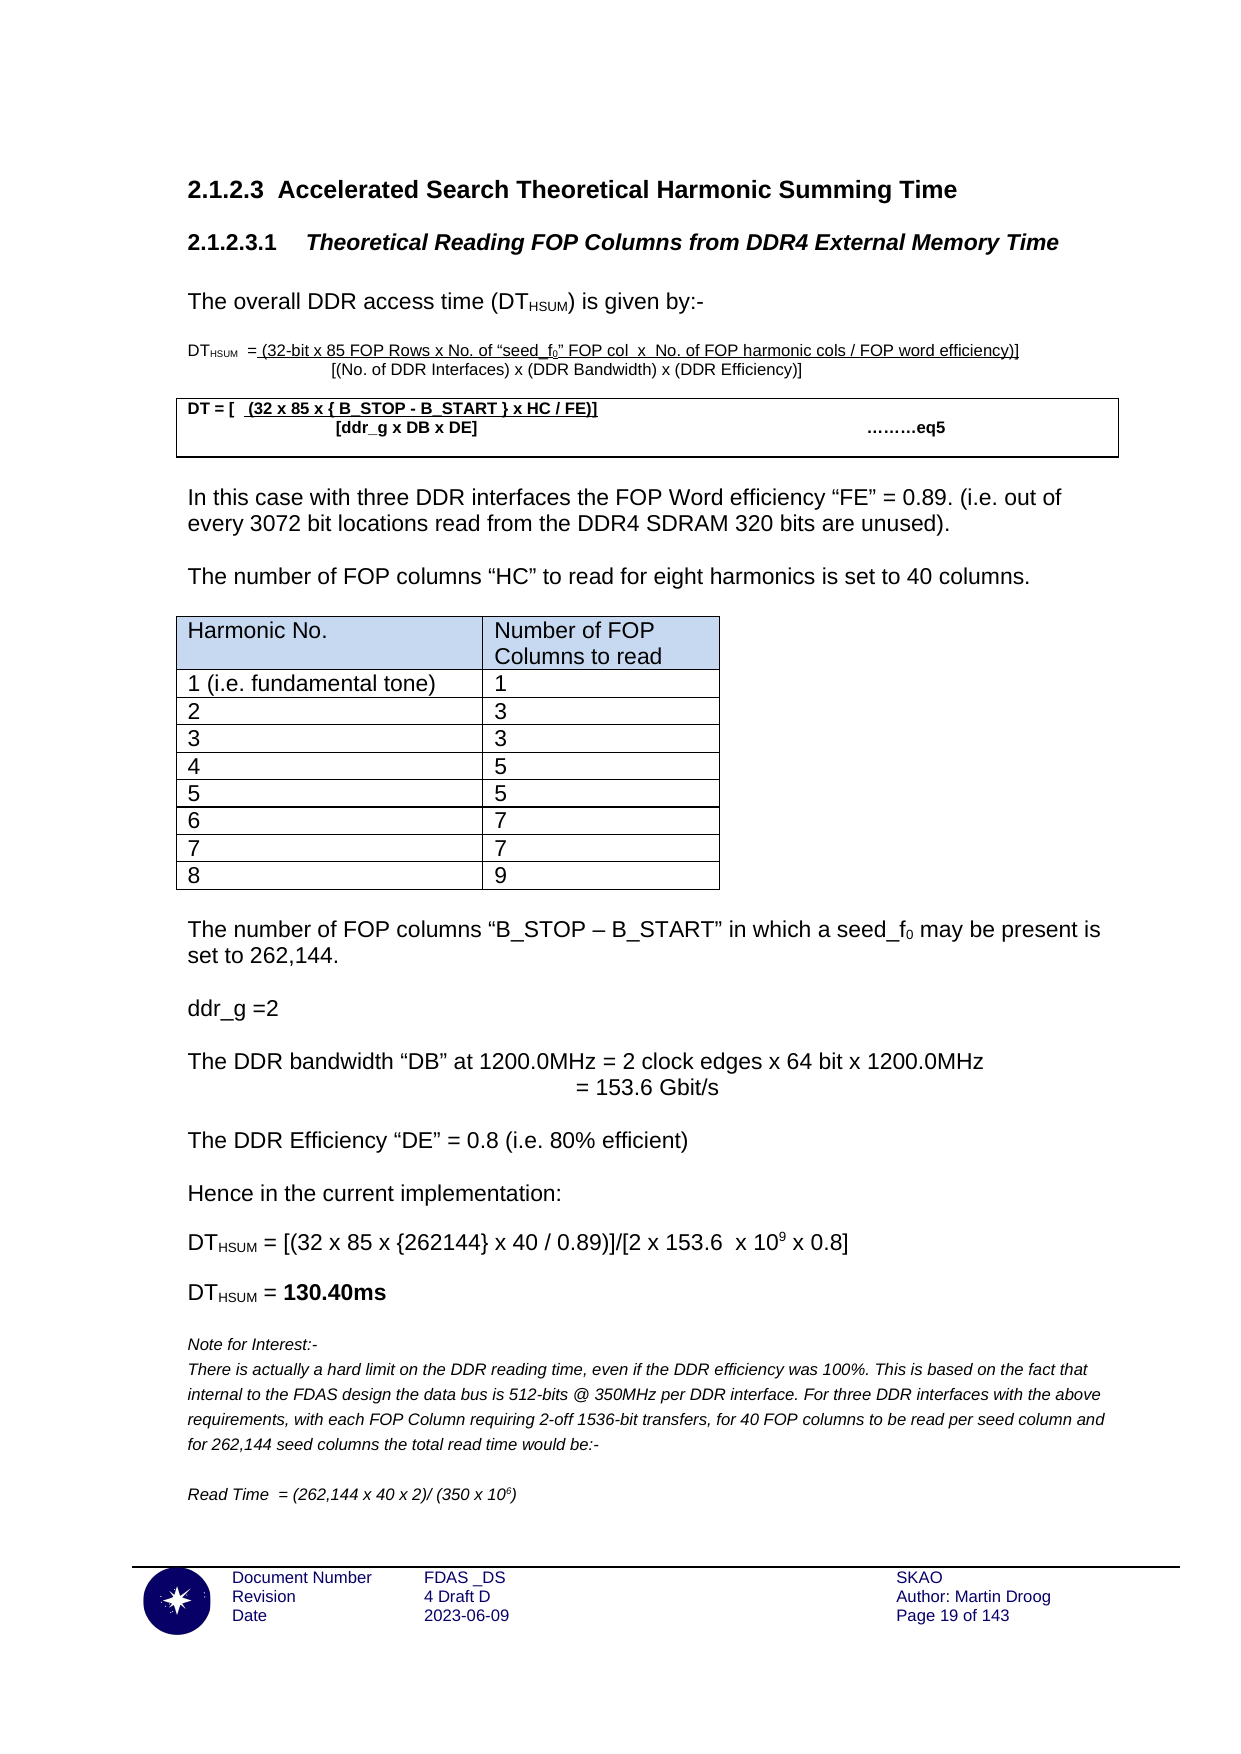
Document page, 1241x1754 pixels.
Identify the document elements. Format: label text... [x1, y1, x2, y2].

text [(No. of DDR Interfaces) x (DDR Bandwidth) x (DDR Efficiency)] [187, 359, 1107, 379]
table_header Number of FOP Columns to read [483, 617, 719, 669]
text = 153.6 Gbit/s [187, 1074, 1107, 1100]
text In this case with three DDR interfaces the FOP Word efficiency “FE” = 0.89. (i.e. out of every 3072 bit locations read from the DDR4 SDRAM 320 bits are unused). [187, 484, 1107, 537]
text The overall DDR access time (DTHSUM) is given by:- [187, 288, 1107, 314]
text There is actually a hard limit on the DDR reading time, even if the DDR efficiency was 100%. This is based on the fact that internal to the FDAS design the data bus is 512-bits @ 350MHz per DDR interface. For three DDR interfaces with the above requirements, with each FOP Column requiring 2-off 1536-bit transfers, for 40 FOP columns to be read per seed column and for 262,144 seed columns the total read time would be:- [187, 1356, 1107, 1456]
table_cell 4 [177, 753, 482, 779]
text Hence in the current implementation: [187, 1179, 1107, 1206]
table_cell 6 [177, 808, 482, 834]
text ddr_g =2 [187, 995, 1107, 1021]
table_cell 9 [483, 862, 719, 888]
text The number of FOP columns “B_STOP – B_START” in which a seed_f0 may be present is set to 262,144. [187, 916, 1107, 969]
text The number of FOP columns “HC” to read for eight harmonics is set to 40 columns. [187, 563, 1107, 589]
table_cell 8 [177, 862, 482, 888]
table_cell 5 [483, 753, 719, 779]
table_cell 7 [483, 835, 719, 861]
subtitle Theoretical Reading FOP Columns from DDR4 External Memory Time [187, 229, 1107, 255]
table_cell 3 [177, 725, 482, 752]
text DTHSUM = [(32 x 85 x {262144} x 40 / 0.89)]/[2 x 153.6 x 109 x 0.8] [187, 1231, 1107, 1256]
table_cell 5 [483, 780, 719, 806]
table_cell 7 [177, 835, 482, 861]
text The DDR Efficiency “DE” = 0.8 (i.e. 80% efficient) [187, 1127, 1107, 1153]
table_header DT = [ (32 x 85 x { B_STOP - B_START } x HC / FE)] [ddr_g x DB x DE] ………eq5 [177, 399, 1118, 456]
table_cell 7 [483, 808, 719, 834]
text Read Time = (262,144 x 40 x 2)/ (350 x 106) [187, 1481, 1107, 1506]
text DTHSUM = 130.40ms [187, 1281, 1107, 1306]
table_cell 2 [177, 698, 482, 724]
table_header Harmonic No. [177, 617, 482, 669]
text DTHSUM = (32-bit x 85 FOP Rows x No. of “seed_f0” FOP col x No. of FOP harmonic cols / FOP word efficiency)] [187, 340, 1107, 359]
table_cell 1 (i.e. fundamental tone) [177, 670, 482, 697]
subtitle Accelerated Search Theoretical Harmonic Summing Time [187, 175, 1107, 204]
text Note for Interest:- [187, 1331, 1107, 1356]
table_cell 5 [177, 780, 482, 806]
text The DDR bandwidth “DB” at 1200.0MHz = 2 clock edges x 64 bit x 1200.0MHz [187, 1048, 1107, 1074]
picture [143, 1567, 211, 1635]
table_cell 3 [483, 725, 719, 752]
table_cell 3 [483, 698, 719, 724]
table_cell 1 [483, 670, 719, 697]
